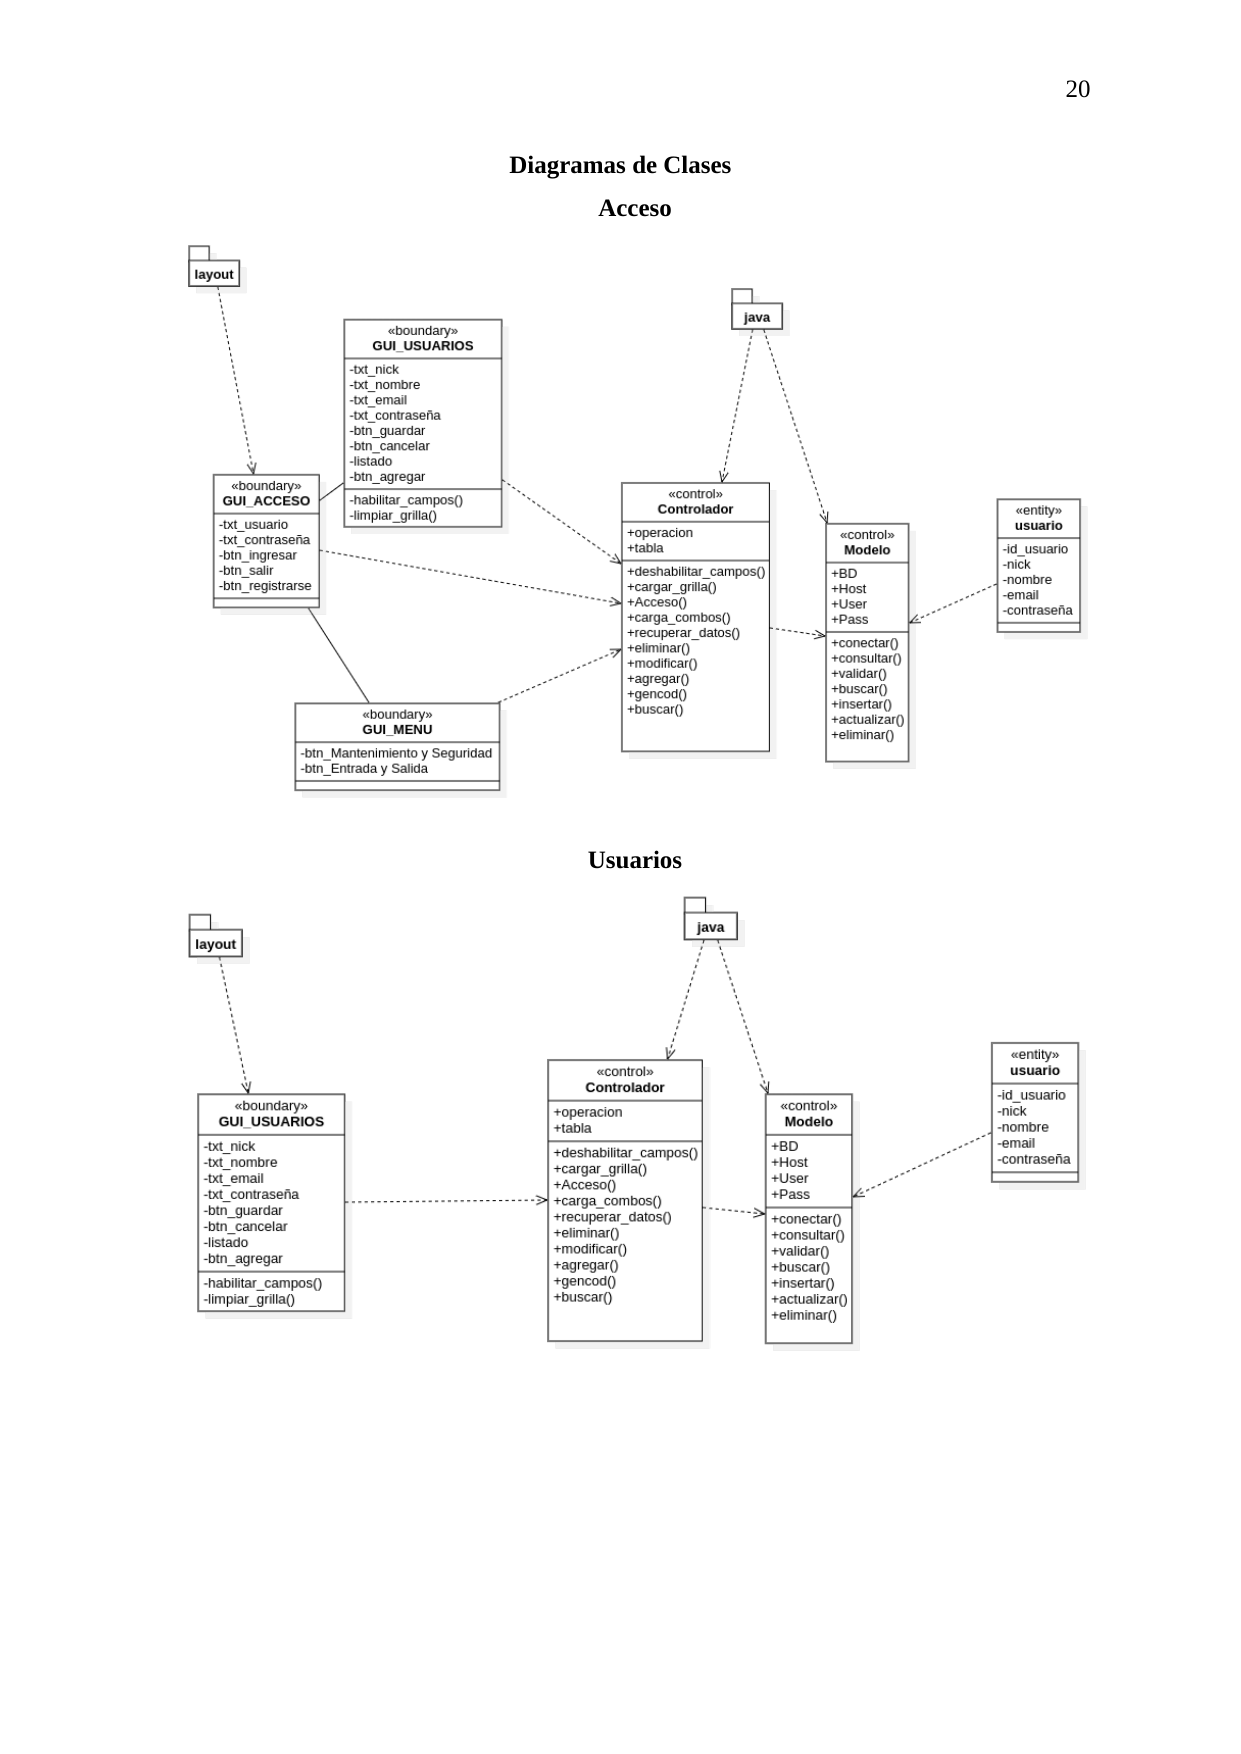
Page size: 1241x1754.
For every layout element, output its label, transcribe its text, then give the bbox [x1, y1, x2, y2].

picture [179, 236, 1120, 831]
picture [179, 887, 1120, 1386]
subtitle Usuarios [150, 845, 1090, 873]
subtitle Acceso [150, 193, 1090, 222]
subtitle Diagramas de Clases [150, 150, 1090, 179]
